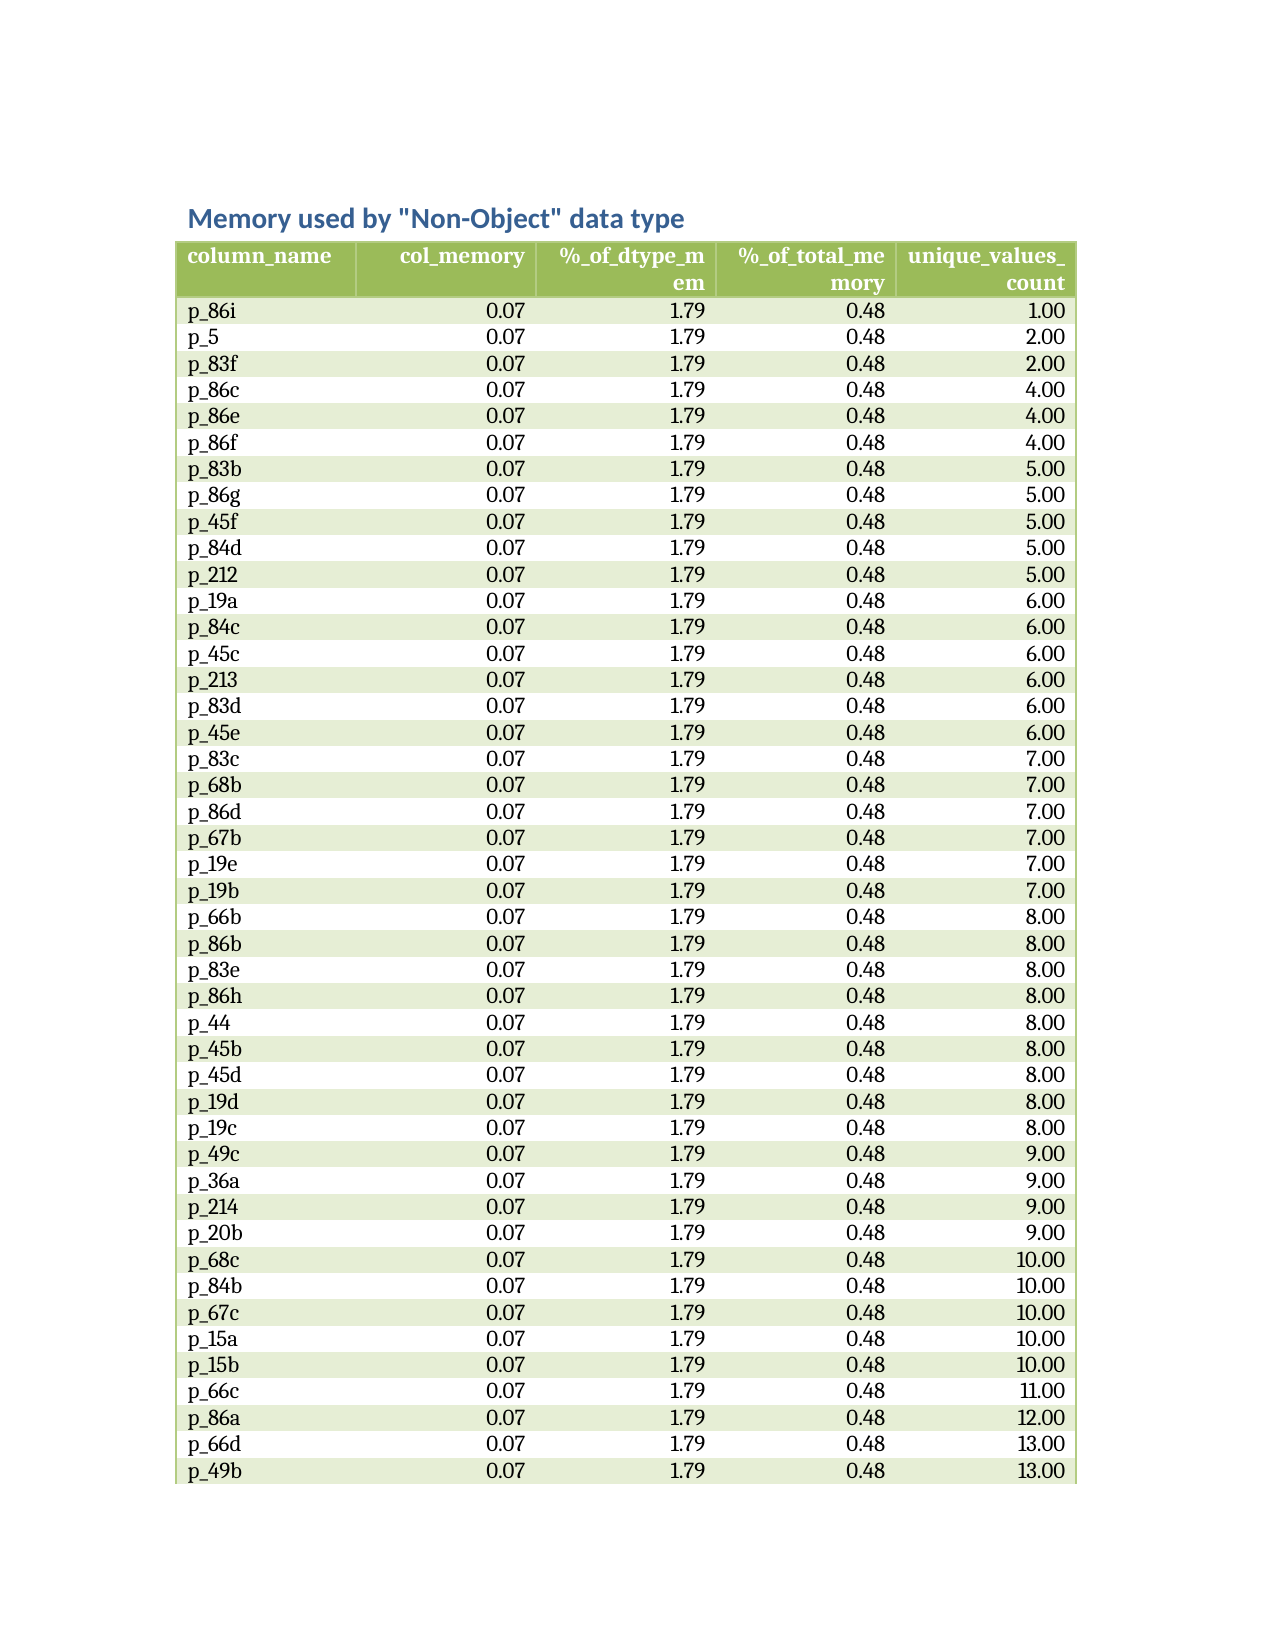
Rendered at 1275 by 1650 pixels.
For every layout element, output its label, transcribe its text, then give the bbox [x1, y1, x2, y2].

table_cell 0.48 [716, 878, 896, 904]
table_cell 1.79 [536, 878, 716, 904]
table_cell 8.00 [896, 1115, 1075, 1141]
table_cell 0.48 [716, 324, 896, 351]
table_cell 7.00 [896, 746, 1075, 772]
table_cell 0.48 [716, 904, 896, 930]
table_cell p_86h [177, 983, 356, 1009]
table_cell 0.48 [716, 1062, 896, 1088]
table_cell p_86c [177, 377, 356, 403]
table_cell 0.07 [356, 456, 536, 482]
table_cell 5.00 [896, 456, 1075, 482]
table_cell 0.48 [716, 456, 896, 482]
table_cell 0.48 [716, 1378, 896, 1405]
table_cell 4.00 [896, 403, 1075, 429]
table_cell 0.07 [356, 509, 536, 535]
table_cell 1.79 [536, 1405, 716, 1431]
table_cell 1.79 [536, 456, 716, 482]
table_cell 0.07 [356, 878, 536, 904]
table_cell 0.48 [716, 772, 896, 798]
table_cell 0.48 [716, 1273, 896, 1299]
table_cell p_84b [177, 1273, 356, 1299]
table_cell 1.79 [536, 1299, 716, 1326]
table_cell 0.07 [356, 904, 536, 930]
table_cell 0.48 [716, 482, 896, 509]
table_cell 0.48 [716, 1168, 896, 1194]
table_cell 0.07 [356, 1168, 536, 1194]
table_cell 1.79 [536, 509, 716, 535]
table_cell p_67c [177, 1299, 356, 1326]
table_cell 1.79 [536, 957, 716, 983]
table_cell p_45e [177, 720, 356, 746]
table_cell 0.48 [716, 957, 896, 983]
table_cell 0.48 [716, 430, 896, 456]
table_cell p_86d [177, 799, 356, 825]
table_cell 0.07 [356, 746, 536, 772]
table_cell p_83f [177, 351, 356, 377]
table_cell 1.79 [536, 772, 716, 798]
table_cell 0.48 [716, 1352, 896, 1378]
table_cell 2.00 [896, 351, 1075, 377]
table_cell 0.07 [356, 1326, 536, 1352]
table_cell 8.00 [896, 1009, 1075, 1036]
table_header column_name [177, 243, 355, 296]
table_cell 0.48 [716, 403, 896, 429]
table_cell 1.79 [536, 1220, 716, 1247]
table_cell 0.48 [716, 983, 896, 1009]
table_cell 8.00 [896, 1036, 1075, 1062]
table_cell 6.00 [896, 720, 1075, 746]
table_cell 10.00 [896, 1299, 1075, 1326]
table_cell 1.79 [536, 1141, 716, 1167]
table_cell 0.48 [716, 1115, 896, 1141]
table_cell 0.48 [716, 693, 896, 719]
table_cell 10.00 [896, 1273, 1075, 1299]
table_cell 1.79 [536, 904, 716, 930]
table_cell 1.79 [536, 430, 716, 456]
table_cell 0.48 [716, 614, 896, 640]
table_cell 1.79 [536, 324, 716, 351]
table_cell 0.07 [356, 324, 536, 351]
table_cell 0.48 [716, 1431, 896, 1457]
table_cell 1.79 [536, 1115, 716, 1141]
table_cell p_19e [177, 851, 356, 878]
table_cell p_67b [177, 825, 356, 851]
table_cell p_83d [177, 693, 356, 719]
table_cell p_45b [177, 1036, 356, 1062]
table_cell p_68c [177, 1247, 356, 1273]
table_cell p_86b [177, 930, 356, 957]
table_cell 0.07 [356, 482, 536, 509]
table_cell p_44 [177, 1009, 356, 1036]
table_cell 1.79 [536, 693, 716, 719]
table_cell 1.79 [536, 1089, 716, 1115]
table_cell 9.00 [896, 1141, 1075, 1167]
table_cell 1.79 [536, 1062, 716, 1088]
table_cell p_66b [177, 904, 356, 930]
table_cell 13.00 [896, 1458, 1075, 1484]
table_cell 0.48 [716, 509, 896, 535]
table_cell 4.00 [896, 377, 1075, 403]
table_cell 0.48 [716, 1247, 896, 1273]
table_cell 2.00 [896, 324, 1075, 351]
table_cell 0.48 [716, 746, 896, 772]
table_cell 0.07 [356, 1089, 536, 1115]
table_cell 0.07 [356, 403, 536, 429]
table_cell 0.48 [716, 851, 896, 878]
table_cell p_15a [177, 1326, 356, 1352]
table_cell 0.48 [716, 535, 896, 561]
table_cell 1.79 [536, 1168, 716, 1194]
table_cell 1.79 [536, 1009, 716, 1036]
table_cell 9.00 [896, 1168, 1075, 1194]
table_cell 0.07 [356, 957, 536, 983]
table_cell p_66d [177, 1431, 356, 1457]
table_cell 0.07 [356, 1220, 536, 1247]
table_cell 1.79 [536, 588, 716, 614]
subtitle Memory used by "Non-Object" data type [187, 200, 1087, 236]
table_cell 0.07 [356, 1299, 536, 1326]
table_cell 1.79 [536, 298, 716, 324]
table_cell p_20b [177, 1220, 356, 1247]
table_cell 0.07 [356, 1352, 536, 1378]
table_header unique_values_count [897, 243, 1075, 296]
table_cell 6.00 [896, 588, 1075, 614]
table_cell 0.07 [356, 535, 536, 561]
table_cell p_68b [177, 772, 356, 798]
table_cell p_19a [177, 588, 356, 614]
table_cell p_84c [177, 614, 356, 640]
table_cell 7.00 [896, 799, 1075, 825]
table_cell 0.48 [716, 351, 896, 377]
table_cell 1.79 [536, 825, 716, 851]
table_cell 8.00 [896, 1089, 1075, 1115]
table_cell 0.07 [356, 1378, 536, 1405]
table_cell 1.79 [536, 1458, 716, 1484]
table_cell p_45d [177, 1062, 356, 1088]
table_cell 1.79 [536, 535, 716, 561]
table_cell 1.79 [536, 482, 716, 509]
table_cell 6.00 [896, 693, 1075, 719]
table_cell p_86e [177, 403, 356, 429]
table_cell p_83c [177, 746, 356, 772]
table_cell 1.79 [536, 377, 716, 403]
table_cell 7.00 [896, 878, 1075, 904]
table_cell 7.00 [896, 772, 1075, 798]
table_cell p_5 [177, 324, 356, 351]
table_cell 12.00 [896, 1405, 1075, 1431]
table_cell 0.48 [716, 930, 896, 957]
table_cell 0.48 [716, 1458, 896, 1484]
table_cell 0.07 [356, 1062, 536, 1088]
table_cell 1.79 [536, 851, 716, 878]
table_cell 11.00 [896, 1378, 1075, 1405]
table_cell 8.00 [896, 957, 1075, 983]
table_cell p_86f [177, 430, 356, 456]
table_cell 1.79 [536, 1194, 716, 1220]
table_cell 10.00 [896, 1326, 1075, 1352]
table_cell 8.00 [896, 983, 1075, 1009]
table_cell 9.00 [896, 1194, 1075, 1220]
table_cell p_83e [177, 957, 356, 983]
table_cell 0.07 [356, 1194, 536, 1220]
table_cell p_19b [177, 878, 356, 904]
table_cell p_45f [177, 509, 356, 535]
table_cell 0.48 [716, 1036, 896, 1062]
table_cell 1.79 [536, 746, 716, 772]
table_cell 10.00 [896, 1247, 1075, 1273]
table_cell 0.07 [356, 772, 536, 798]
table_cell p_84d [177, 535, 356, 561]
table_cell 1.79 [536, 403, 716, 429]
table_header %_of_total_memory [717, 243, 895, 296]
table_cell 0.48 [716, 1299, 896, 1326]
table_cell 0.07 [356, 693, 536, 719]
table_cell 0.48 [716, 1405, 896, 1431]
table_cell 8.00 [896, 1062, 1075, 1088]
table_cell 0.48 [716, 1089, 896, 1115]
table_cell 1.79 [536, 1431, 716, 1457]
table_cell 0.48 [716, 561, 896, 588]
table_cell 1.79 [536, 720, 716, 746]
table_cell 0.07 [356, 1141, 536, 1167]
table_cell p_49b [177, 1458, 356, 1484]
table_cell 1.79 [536, 561, 716, 588]
table_cell 0.07 [356, 799, 536, 825]
table_cell 0.07 [356, 720, 536, 746]
table_cell 1.79 [536, 1326, 716, 1352]
table_cell 1.79 [536, 1352, 716, 1378]
table_cell p_45c [177, 640, 356, 667]
table_cell 1.79 [536, 799, 716, 825]
table_cell 1.79 [536, 614, 716, 640]
table_cell 8.00 [896, 930, 1075, 957]
table_cell 0.07 [356, 614, 536, 640]
table_cell p_86g [177, 482, 356, 509]
table_cell 0.48 [716, 799, 896, 825]
table_cell 0.48 [716, 1326, 896, 1352]
table_cell p_213 [177, 667, 356, 693]
table_cell p_19c [177, 1115, 356, 1141]
table_cell 1.79 [536, 1378, 716, 1405]
table_cell p_66c [177, 1378, 356, 1405]
table_cell 0.48 [716, 1194, 896, 1220]
table_cell 1.79 [536, 983, 716, 1009]
table_cell 6.00 [896, 667, 1075, 693]
table_cell 0.48 [716, 1009, 896, 1036]
table_cell 0.48 [716, 1141, 896, 1167]
table_cell 0.07 [356, 1273, 536, 1299]
table_cell 0.07 [356, 1405, 536, 1431]
table_cell 0.07 [356, 588, 536, 614]
table_cell 0.07 [356, 561, 536, 588]
table_cell 6.00 [896, 640, 1075, 667]
table_cell p_19d [177, 1089, 356, 1115]
table_cell 5.00 [896, 535, 1075, 561]
table_cell 0.07 [356, 1009, 536, 1036]
table_cell 0.07 [356, 377, 536, 403]
table_cell p_212 [177, 561, 356, 588]
table_cell 7.00 [896, 825, 1075, 851]
table_cell 1.79 [536, 930, 716, 957]
table_cell 7.00 [896, 851, 1075, 878]
table_cell p_36a [177, 1168, 356, 1194]
table_cell 0.07 [356, 825, 536, 851]
table_cell 5.00 [896, 509, 1075, 535]
table_header %_of_dtype_mem [537, 243, 715, 296]
table_cell 1.79 [536, 351, 716, 377]
table_cell 1.79 [536, 1036, 716, 1062]
table_cell 1.00 [896, 298, 1075, 324]
table_cell 0.07 [356, 640, 536, 667]
table_cell 0.07 [356, 851, 536, 878]
table_cell 5.00 [896, 482, 1075, 509]
table_cell 9.00 [896, 1220, 1075, 1247]
table_cell 0.07 [356, 430, 536, 456]
table_header col_memory [357, 243, 535, 296]
table_cell 0.48 [716, 640, 896, 667]
table_cell 1.79 [536, 1247, 716, 1273]
table_cell 0.48 [716, 720, 896, 746]
table_cell 8.00 [896, 904, 1075, 930]
table_cell p_15b [177, 1352, 356, 1378]
table_cell p_83b [177, 456, 356, 482]
table_cell 0.07 [356, 298, 536, 324]
table_cell 0.07 [356, 1115, 536, 1141]
table_cell p_86a [177, 1405, 356, 1431]
table_cell 0.07 [356, 1036, 536, 1062]
table_cell 0.07 [356, 667, 536, 693]
table_cell 0.48 [716, 298, 896, 324]
table_cell 0.07 [356, 1458, 536, 1484]
table_cell 1.79 [536, 667, 716, 693]
table_cell 10.00 [896, 1352, 1075, 1378]
table_cell 0.07 [356, 930, 536, 957]
table_cell 0.48 [716, 588, 896, 614]
table_cell 0.07 [356, 983, 536, 1009]
table_cell 5.00 [896, 561, 1075, 588]
table_cell 0.07 [356, 1247, 536, 1273]
table_cell 4.00 [896, 430, 1075, 456]
table_cell 0.07 [356, 351, 536, 377]
table_cell 1.79 [536, 640, 716, 667]
table_cell p_86i [177, 298, 356, 324]
table_cell p_49c [177, 1141, 356, 1167]
table_cell 0.48 [716, 667, 896, 693]
table_cell 13.00 [896, 1431, 1075, 1457]
table_cell 1.79 [536, 1273, 716, 1299]
table_cell 0.07 [356, 1431, 536, 1457]
table_cell 0.48 [716, 1220, 896, 1247]
table_cell 0.48 [716, 377, 896, 403]
table_cell p_214 [177, 1194, 356, 1220]
table_cell 0.48 [716, 825, 896, 851]
table_cell 6.00 [896, 614, 1075, 640]
